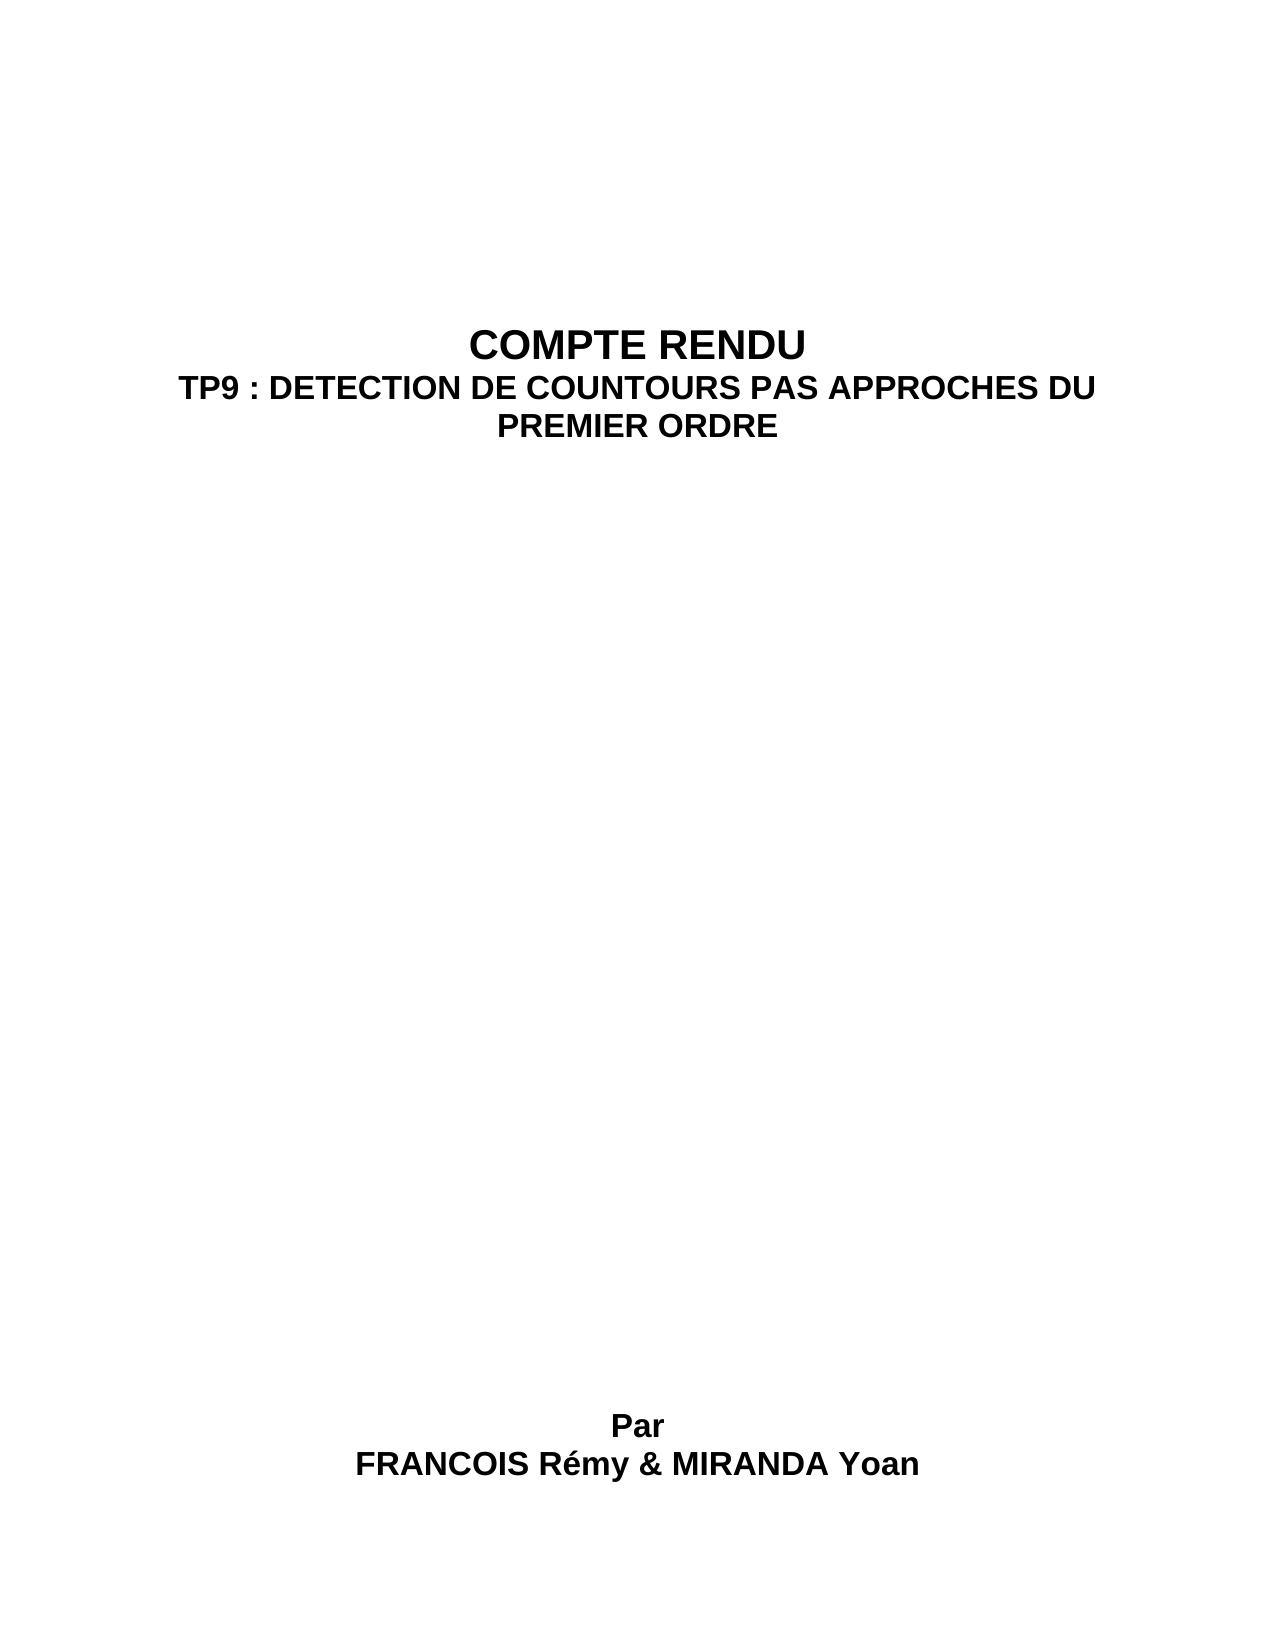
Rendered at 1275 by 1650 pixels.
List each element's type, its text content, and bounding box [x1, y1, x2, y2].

text FRANCOIS Rémy & MIRANDA Yoan [112, 1444, 1162, 1483]
text TP9 : DETECTION DE COUNTOURS PAS APPROCHES DU PREMIER ORDRE [112, 368, 1162, 445]
text COMPTE RENDU [112, 320, 1162, 368]
text Par [112, 1406, 1162, 1444]
